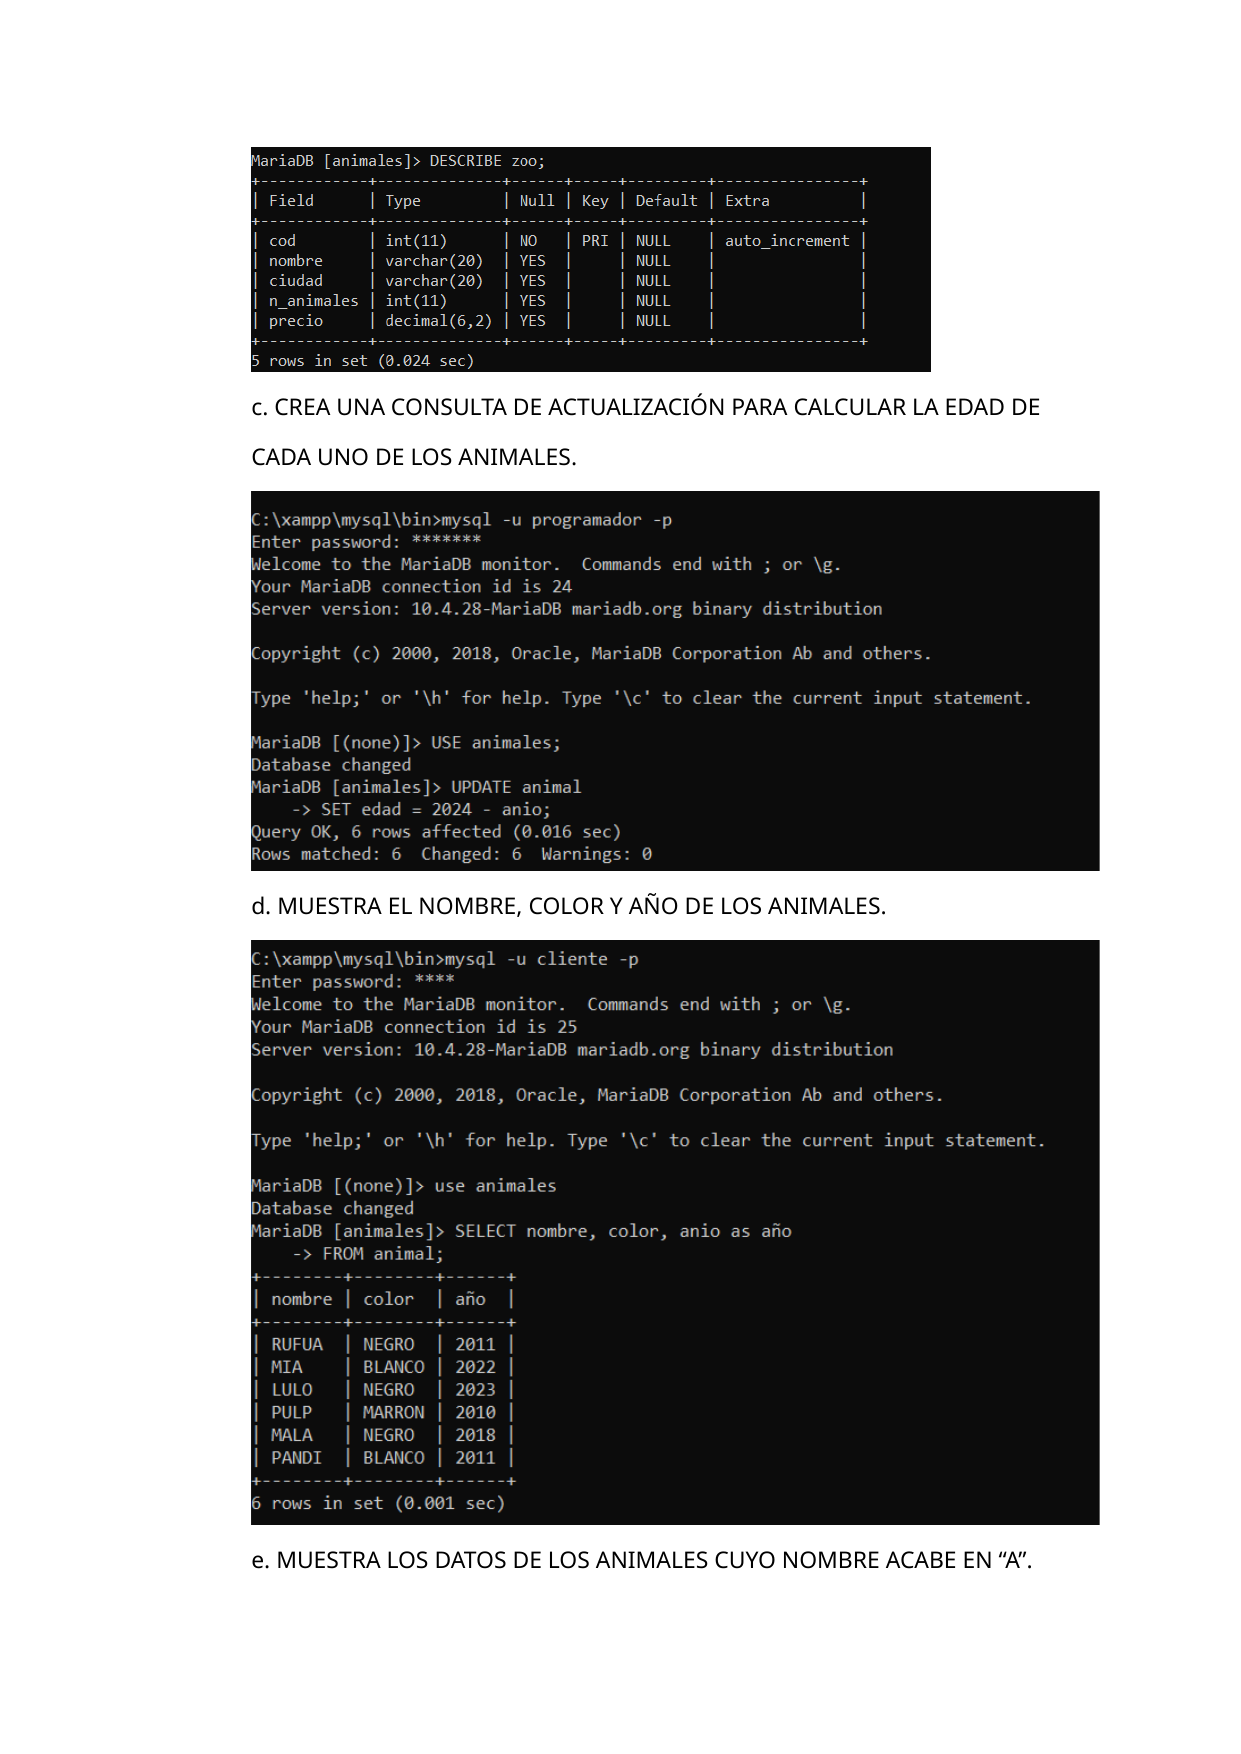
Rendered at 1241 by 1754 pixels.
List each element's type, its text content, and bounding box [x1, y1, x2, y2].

text CADA UNO DE LOS ANIMALES. [251, 441, 1063, 472]
picture [251, 147, 931, 372]
text e. MUESTRA LOS DATOS DE LOS ANIMALES CUYO NOMBRE ACABE EN “A”. [251, 1543, 1063, 1575]
picture [251, 940, 1100, 1525]
text d. MUESTRA EL NOMBRE, COLOR Y AÑO DE LOS ANIMALES. [251, 890, 1063, 921]
text c. CREA UNA CONSULTA DE ACTUALIZACIÓN PARA CALCULAR LA EDAD DE [251, 391, 1063, 422]
picture [251, 491, 1100, 871]
